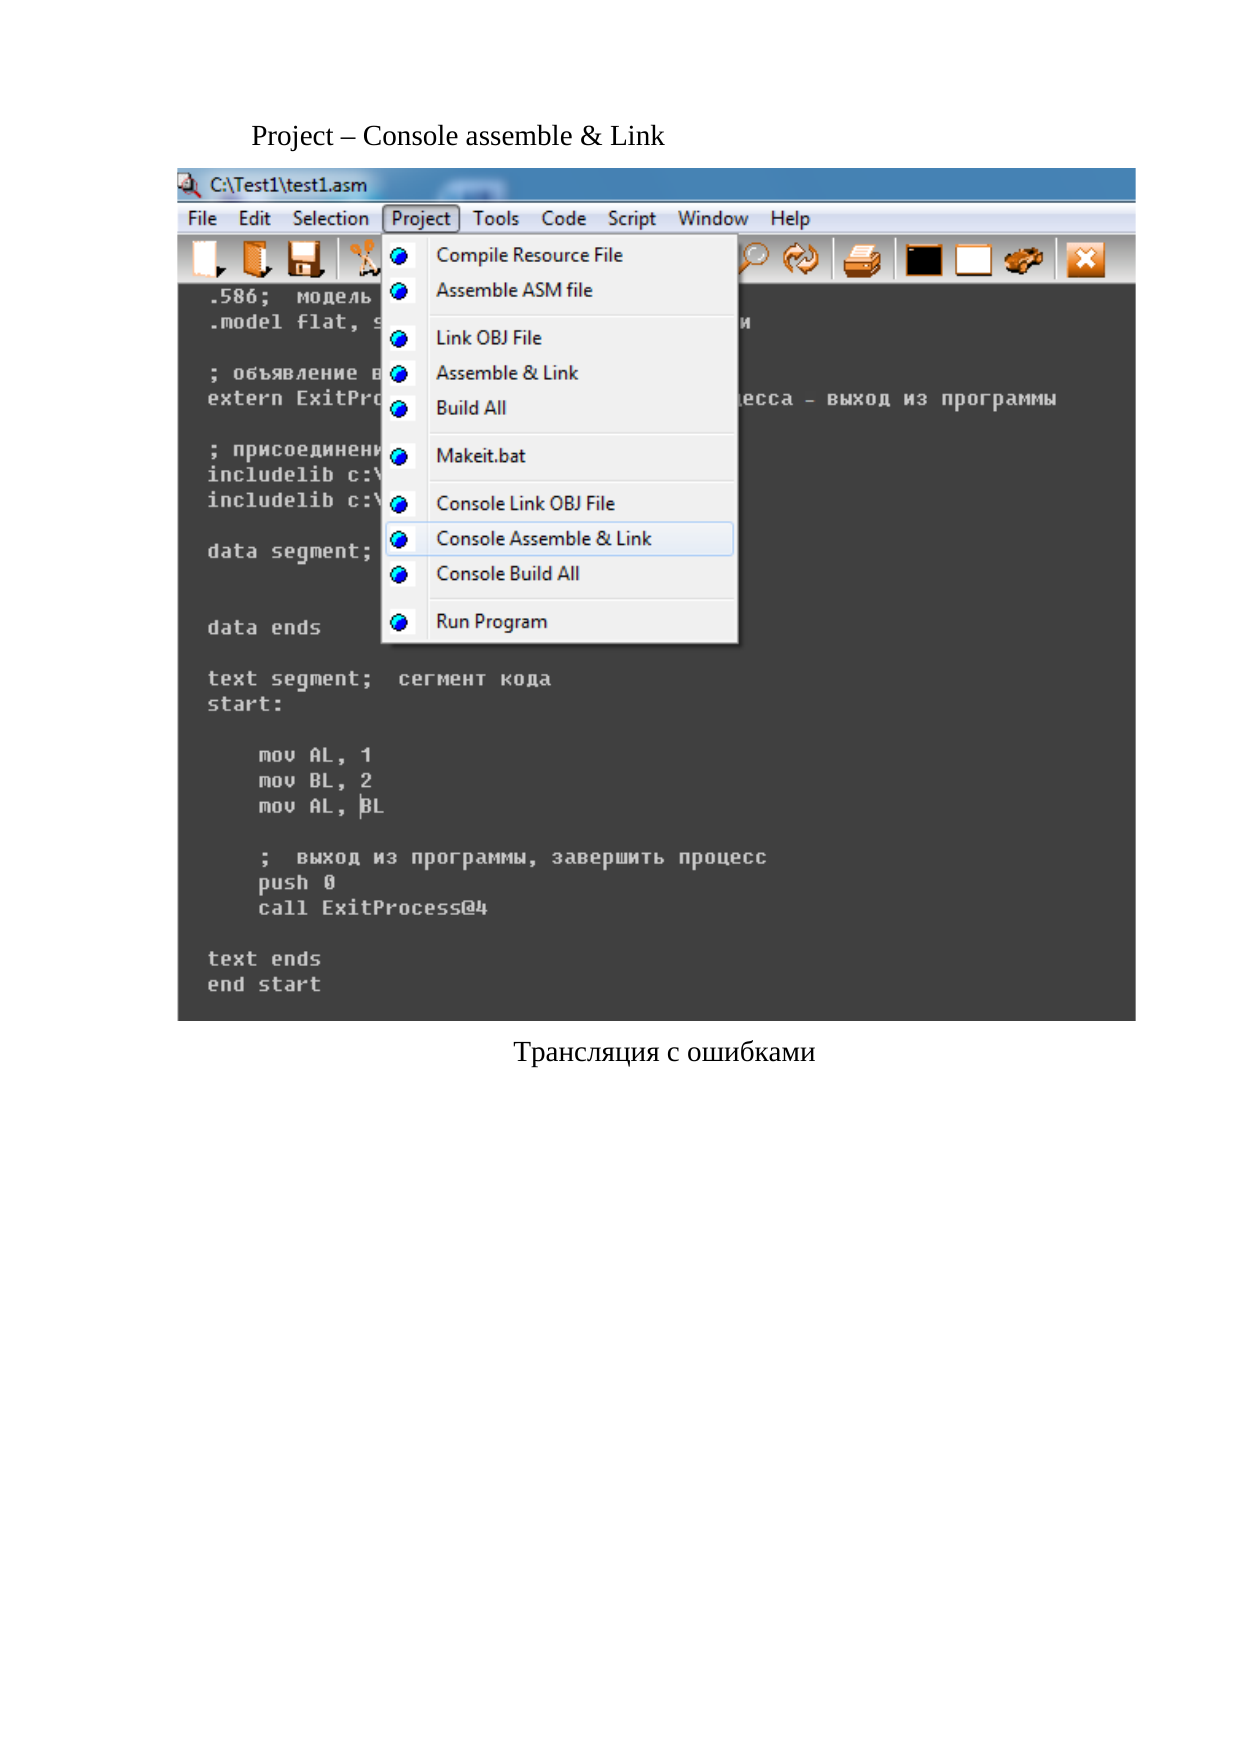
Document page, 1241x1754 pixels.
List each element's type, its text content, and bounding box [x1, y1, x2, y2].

picture [177, 168, 1136, 1021]
text Трансляция с ошибками [177, 1034, 1152, 1067]
text Project – Console assemble & Link [177, 118, 1152, 152]
